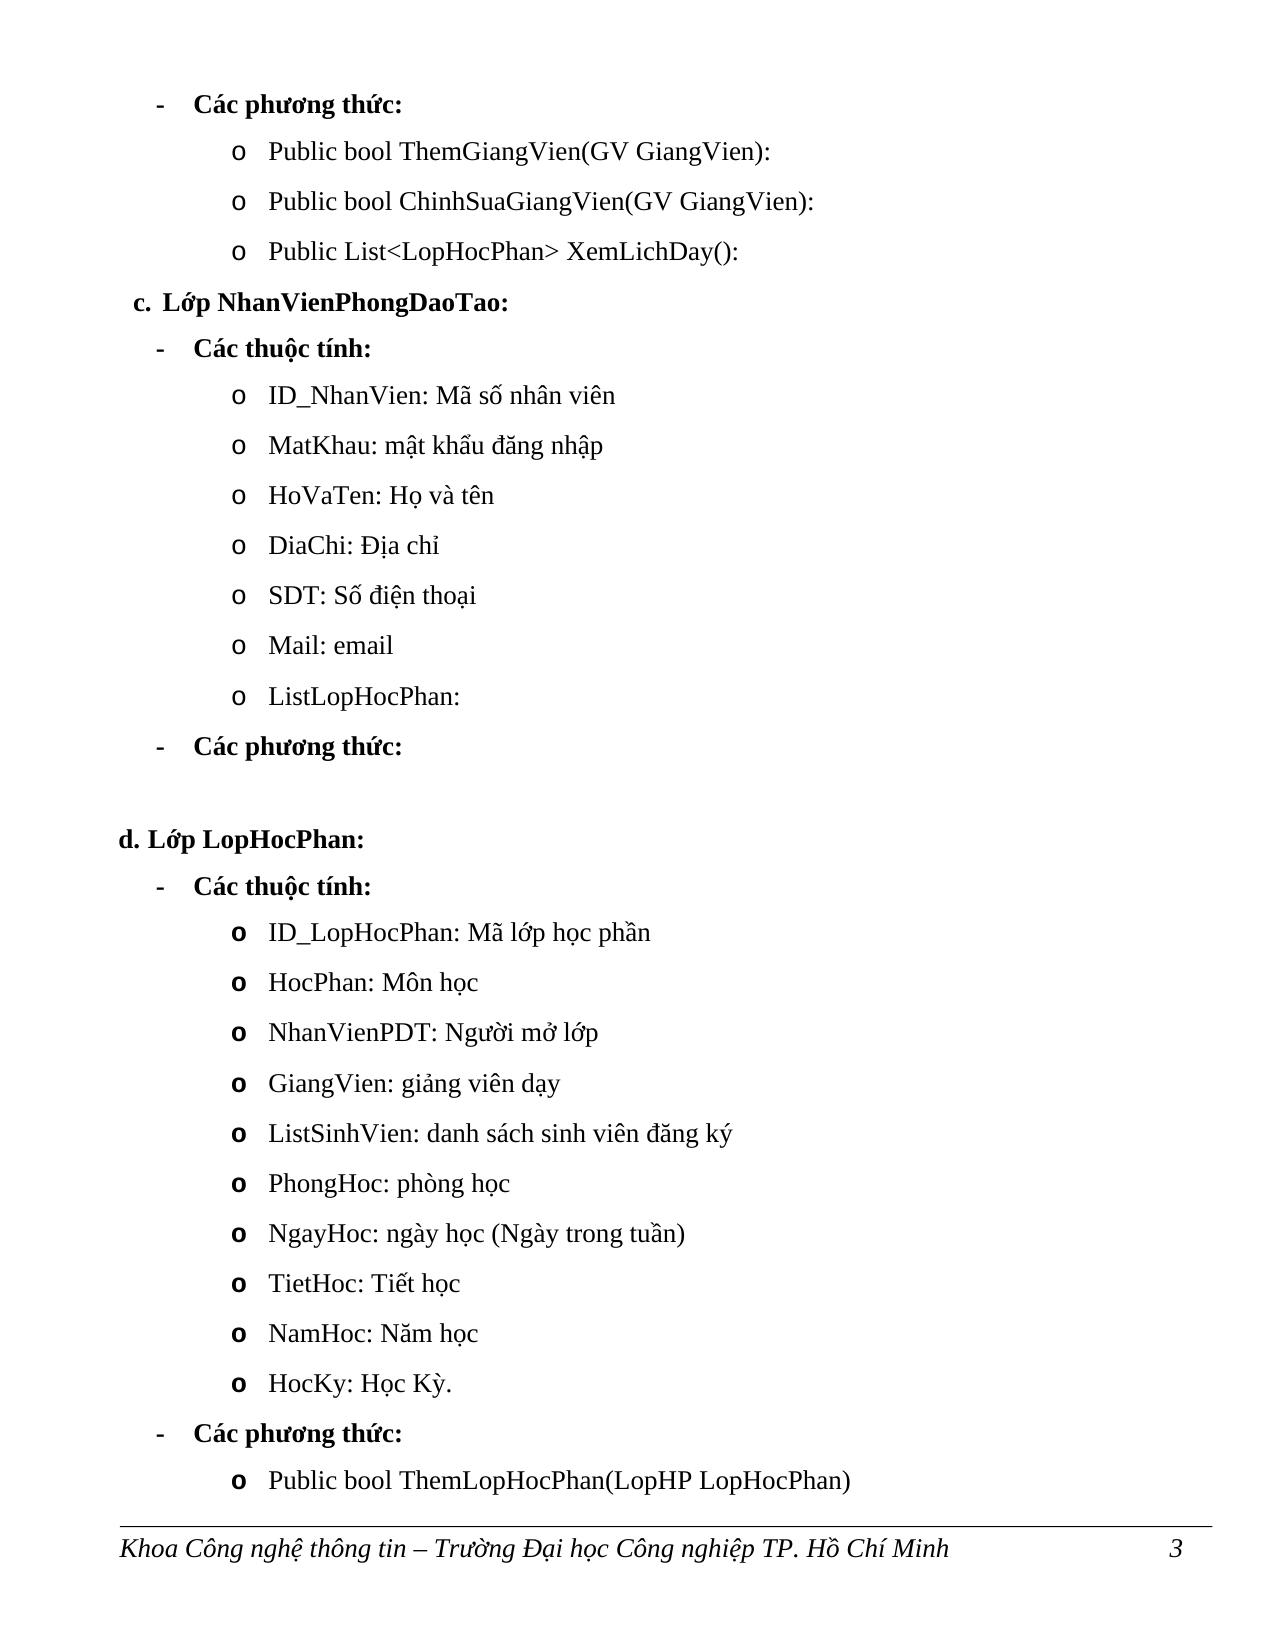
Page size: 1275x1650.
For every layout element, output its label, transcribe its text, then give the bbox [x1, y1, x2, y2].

list Lớp LopHocPhan: [118, 823, 1186, 854]
list Mail: email [231, 629, 1186, 663]
list DiaChi: Địa chỉ [231, 529, 1186, 563]
list Các phương thức: [156, 89, 1186, 120]
list NgayHoc: ngày học (Ngày trong tuần) [231, 1217, 1186, 1250]
list SDT: Số điện thoại [231, 579, 1186, 613]
list NhanVienPDT: Người mở lớp [231, 1017, 1186, 1050]
list PhongHoc: phòng học [231, 1167, 1186, 1200]
list TietHoc: Tiết học [231, 1267, 1186, 1301]
list Các thuộc tính: [156, 332, 1186, 363]
list Lớp NhanVienPhongDaoTao: [133, 286, 1186, 317]
list Public bool ThemGiangVien(GV GiangVien): [231, 135, 1186, 169]
list ID_LopHocPhan: Mã lớp học phần [231, 916, 1186, 950]
list HocKy: Học Kỳ. [231, 1367, 1186, 1401]
list NamHoc: Năm học [231, 1317, 1186, 1351]
list Các phương thức: [156, 730, 1186, 761]
list Các thuộc tính: [156, 870, 1186, 901]
list Public List<LopHocPhan> XemLichDay(): [231, 236, 1186, 269]
list Public bool ThemLopHocPhan(LopHP LopHocPhan) [231, 1464, 1186, 1497]
list Public bool ChinhSuaGiangVien(GV GiangVien): [231, 185, 1186, 219]
list Các phương thức: [156, 1417, 1186, 1448]
list MatKhau: mật khẩu đăng nhập [231, 429, 1186, 462]
list ListLopHocPhan: [231, 679, 1186, 713]
list HocPhan: Môn học [231, 966, 1186, 1000]
list GiangVien: giảng viên dạy [231, 1067, 1186, 1100]
list HoVaTen: Họ và tên [231, 479, 1186, 513]
list ID_NhanVien: Mã số nhân viên [231, 379, 1186, 412]
list ListSinhVien: danh sách sinh viên đăng ký [231, 1117, 1186, 1150]
